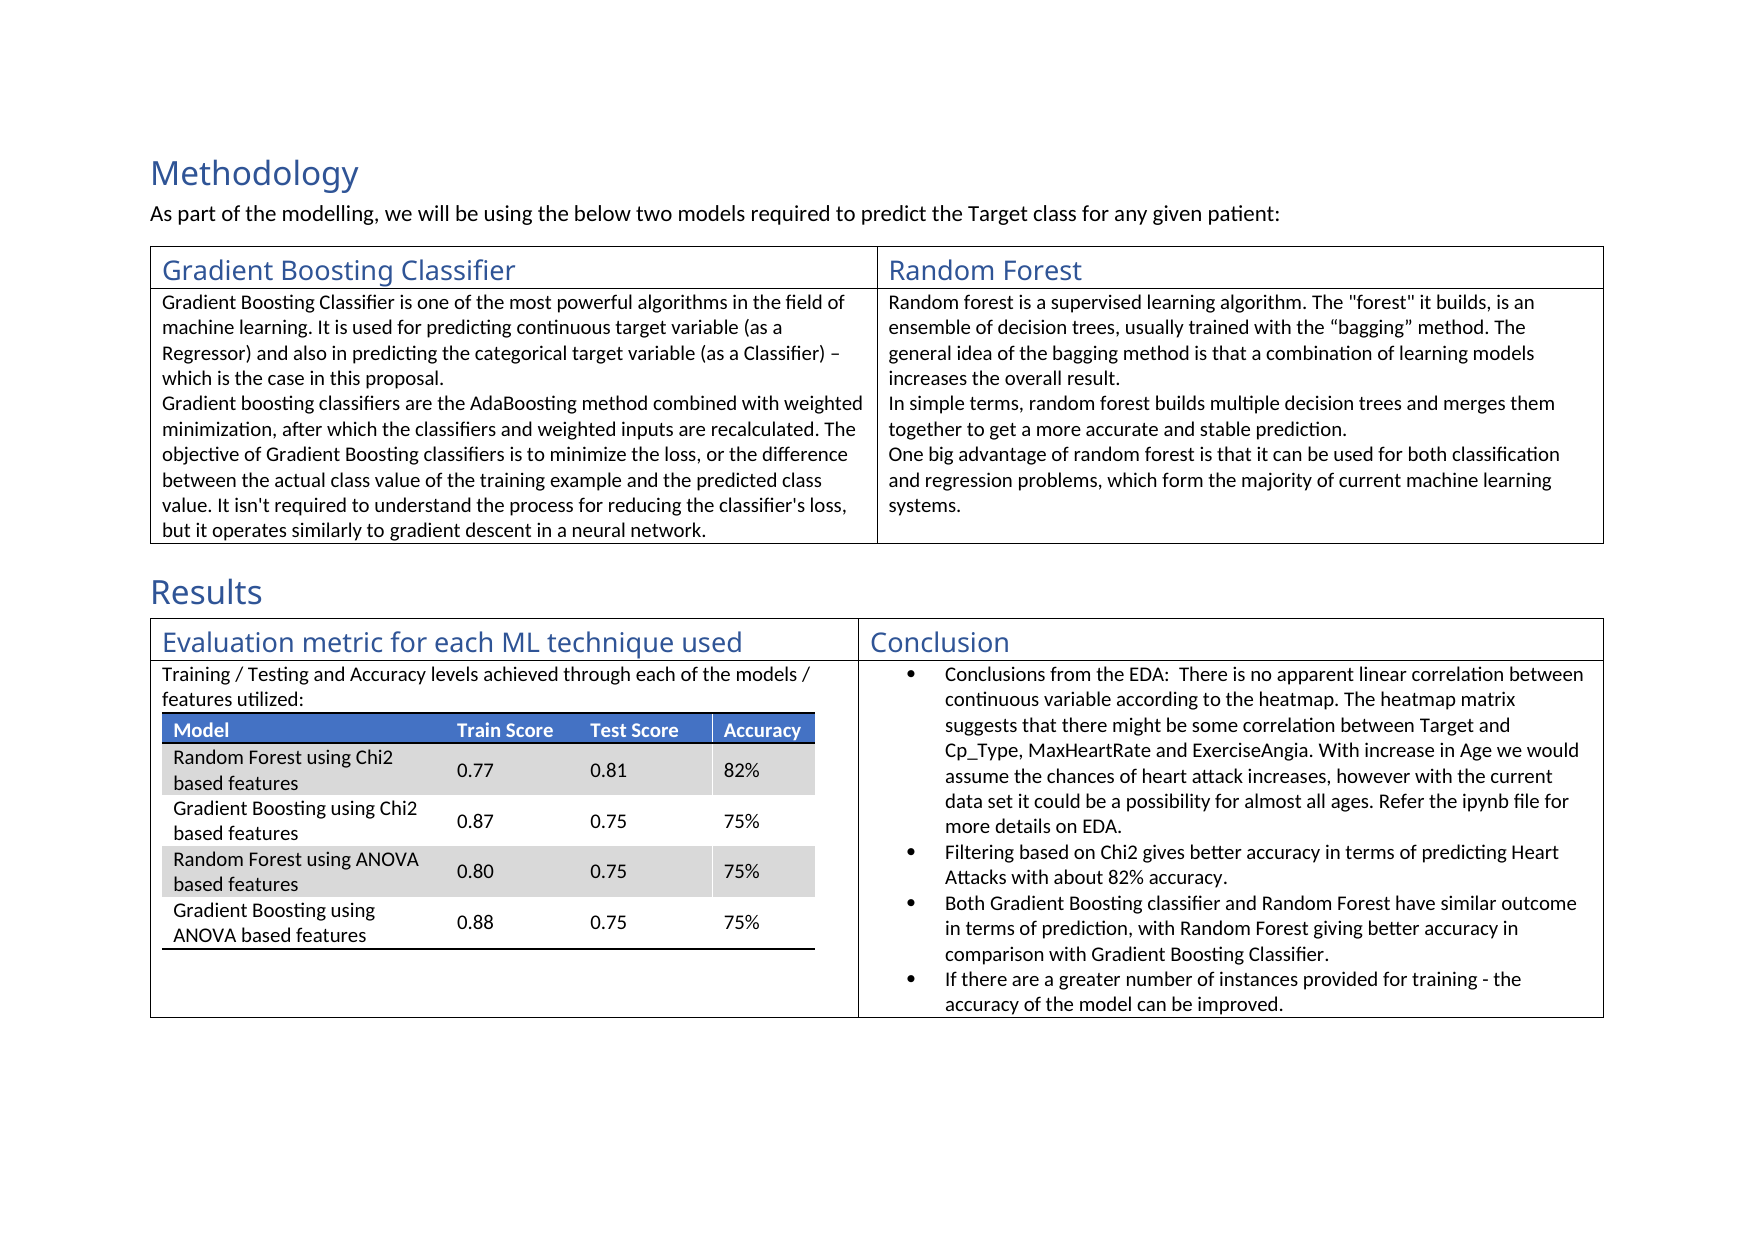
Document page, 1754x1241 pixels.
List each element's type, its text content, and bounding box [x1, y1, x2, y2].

table_header Evaluation metric for each ML technique used [151, 619, 858, 660]
text As part of the modelling, we will be using the below two models required to predict the Target class for any given patient: [150, 199, 1604, 227]
table_header Random Forest [878, 247, 1603, 288]
table_cell Conclusions from the EDA: There is no apparent linear correlation between continuous variable according to the heatmap. The heatmap matrix suggests that there might be some correlation between Target and Cp_Type, MaxHeartRate and ExerciseAngia. With increase in Age we would assume the chances of heart attack increases, however with the current data set it could be a possibility for almost all ages. Refer the ipynb file for more details on EDA. Filtering based on Chi2 gives better accuracy in terms of predicting Heart Attacks with about 82% accuracy. Both Gradient Boosting classifier and Random Forest have similar outcome in terms of prediction, with Random Forest giving better accuracy in comparison with Gradient Boosting Classifier. If there are a greater number of instances provided for training - the accuracy of the model can be improved. [859, 661, 1603, 1017]
table_cell Training / Testing and Accuracy levels achieved through each of the models / features utilized: [151, 661, 858, 1017]
table_cell Gradient Boosting Classifier is one of the most powerful algorithms in the field of machine learning. It is used for predicting continuous target variable (as a Regressor) and also in predicting the categorical target variable (as a Classifier) – which is the case in this proposal. Gradient boosting classifiers are the AdaBoosting method combined with weighted minimization, after which the classifiers and weighted inputs are recalculated. The objective of Gradient Boosting classifiers is to minimize the loss, or the difference between the actual class value of the training example and the predicted class value. It isn't required to understand the process for reducing the classifier's loss, but it operates similarly to gradient descent in a neural network. [151, 289, 877, 543]
table_header Gradient Boosting Classifier [151, 247, 877, 288]
subtitle Results [150, 569, 1604, 614]
table_cell Random forest is a supervised learning algorithm. The "forest" it builds, is an ensemble of decision trees, usually trained with the “bagging” method. The general idea of the bagging method is that a combination of learning models increases the overall result. In simple terms, random forest builds multiple decision trees and merges them together to get a more accurate and stable prediction. One big advantage of random forest is that it can be used for both classification and regression problems, which form the majority of current machine learning systems. [878, 289, 1603, 543]
table_header Conclusion [859, 619, 1603, 660]
subtitle Methodology [150, 150, 1604, 195]
